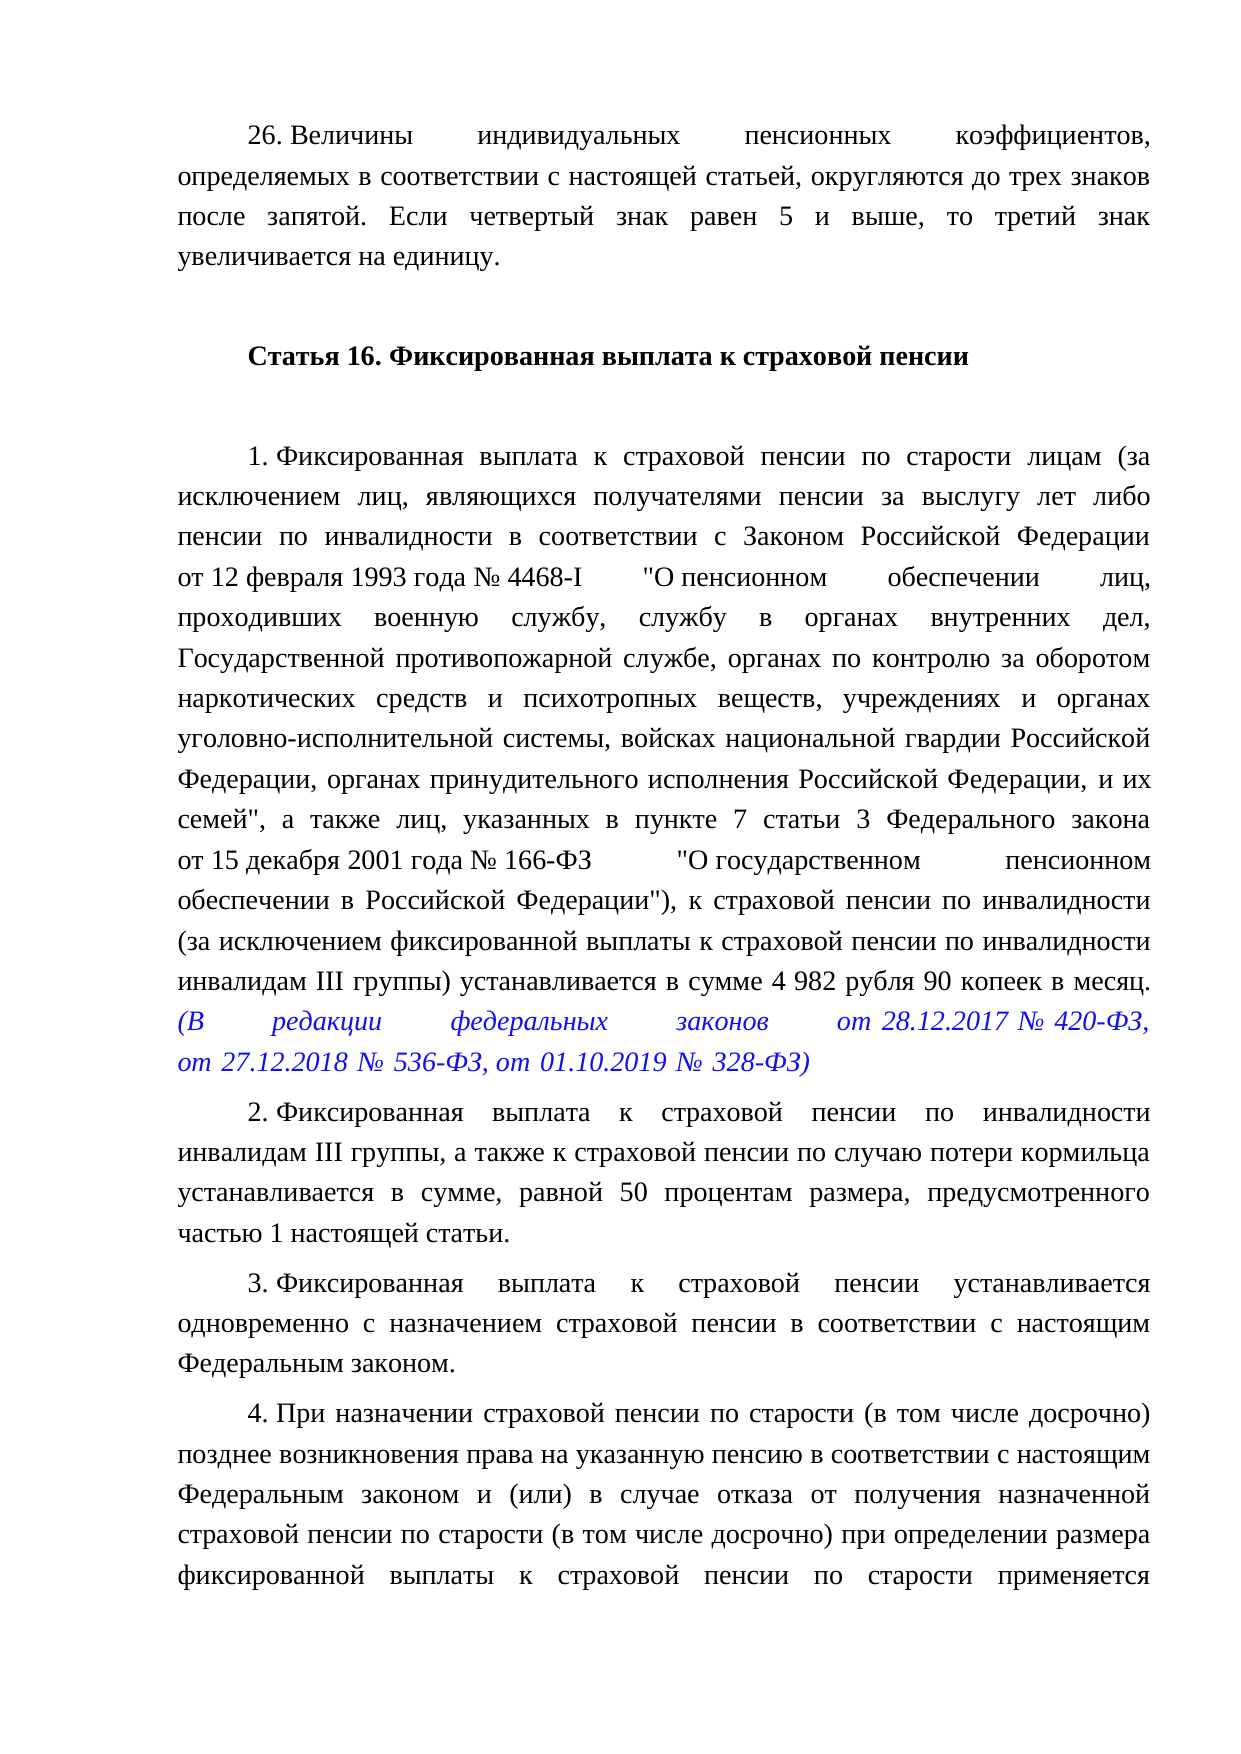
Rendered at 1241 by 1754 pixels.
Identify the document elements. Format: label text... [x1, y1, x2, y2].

text 1. Фиксированная выплата к страховой пенсии по старости лицам (за исключением лиц, являющихся получателями пенсии за выслугу лет либо пенсии по инвалидности в соответствии с Законом Российской Федерации от 12 февраля 1993 года № 4468-I "О пенсионном обеспечении лиц, проходивших военную службу, службу в органах внутренних дел, Государственной противопожарной службе, органах по контролю за оборотом наркотических средств и психотропных веществ, учреждениях и органах уголовно-исполнительной системы, войсках национальной гвардии Российской Федерации, органах принудительного исполнения Российской Федерации, и их семей", а также лиц, указанных в пункте 7 статьи 3 Федерального закона от 15 декабря 2001 года № 166-ФЗ "О государственном пенсионном обеспечении в Российской Федерации"), к страховой пенсии по инвалидности (за исключением фиксированной выплаты к страховой пенсии по инвалидности инвалидам III группы) устанавливается в сумме 4 982 рубля 90 копеек в месяц. (В редакции федеральных законов от 28.12.2017 № 420-ФЗ, от 27.12.2018 № 536-ФЗ, от 01.10.2019 № 328-ФЗ) [177, 438, 1152, 1077]
text Статья 16. Фиксированная выплата к страховой пенсии [247, 339, 1152, 371]
text 26. Величины индивидуальных пенсионных коэффициентов, определяемых в соответствии с настоящей статьей, округляются до трех знаков после запятой. Если четвертый знак равен 5 и выше, то третий знак увеличивается на единицу. [177, 118, 1152, 272]
text 3. Фиксированная выплата к страховой пенсии устанавливается одновременно с назначением страховой пенсии в соответствии с настоящим Федеральным законом. [177, 1266, 1152, 1379]
text 2. Фиксированная выплата к страховой пенсии по инвалидности инвалидам III группы, а также к страховой пенсии по случаю потери кормильца устанавливается в сумме, равной 50 процентам размера, предусмотренного частью 1 настоящей статьи. [177, 1094, 1152, 1248]
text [177, 1396, 1152, 1590]
